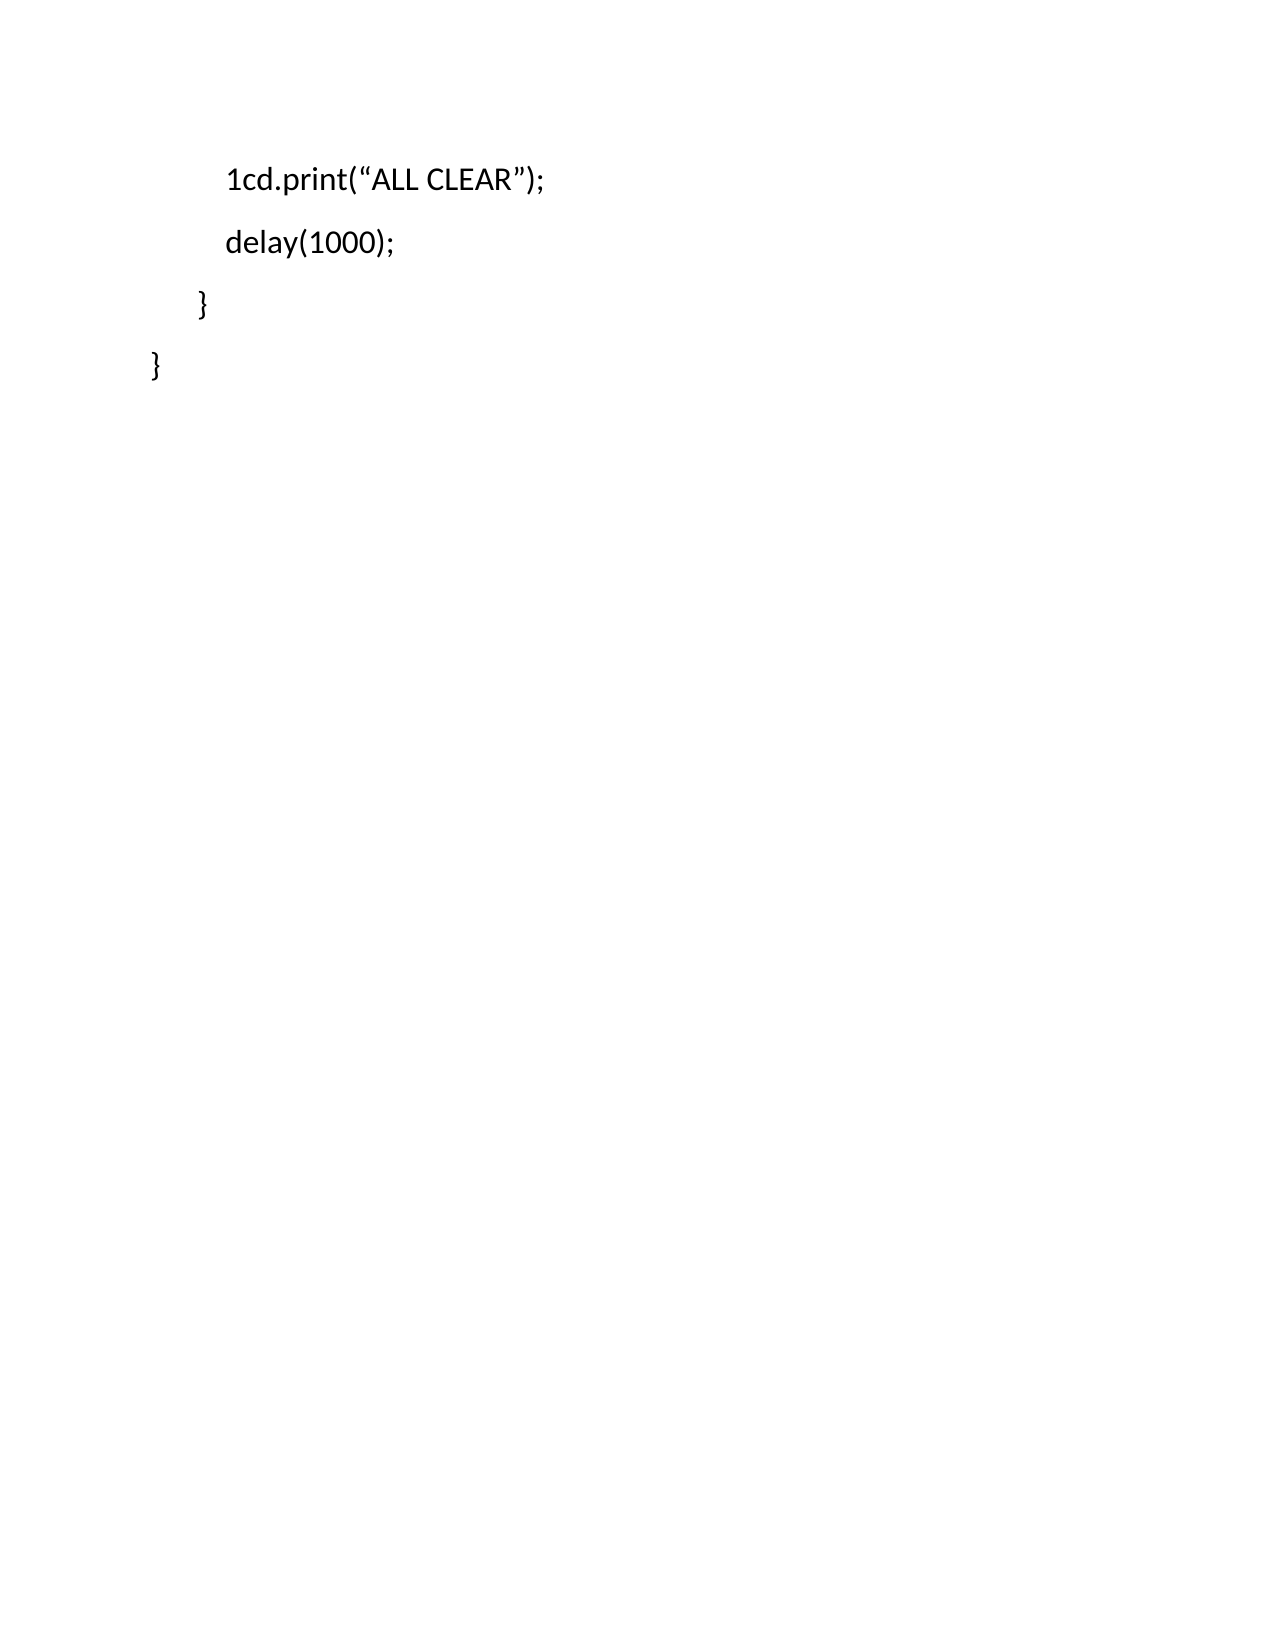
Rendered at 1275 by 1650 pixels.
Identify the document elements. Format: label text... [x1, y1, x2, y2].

text 1cd.print(“ALL CLEAR”); [225, 150, 1137, 201]
text } [197, 283, 1137, 324]
text delay(1000); [225, 221, 1137, 262]
text } [150, 344, 1137, 385]
